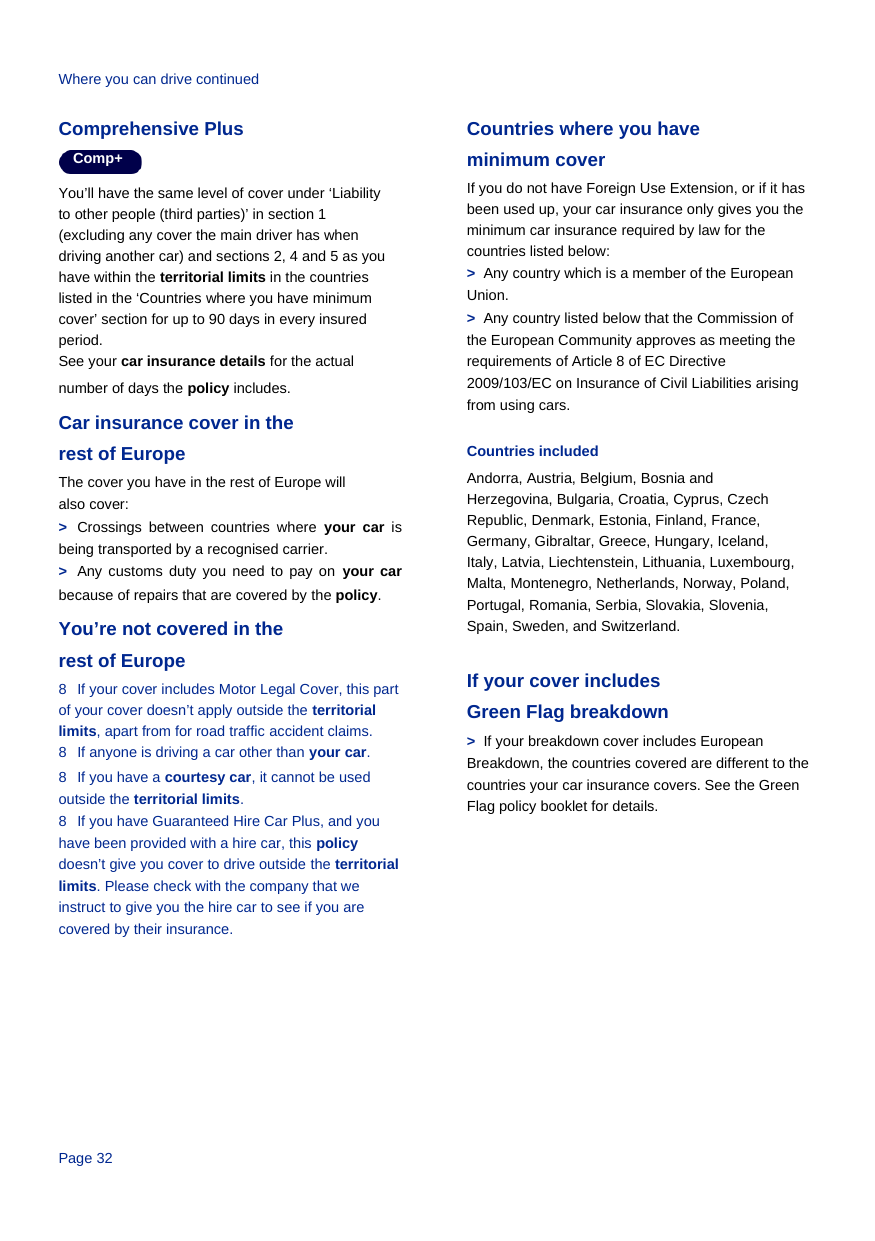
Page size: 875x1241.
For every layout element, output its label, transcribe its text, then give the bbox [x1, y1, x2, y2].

list If your breakdown cover includes European Breakdown, the countries covered are different to the countries your car insurance covers. See the Green Flag policy booklet for details. [467, 732, 814, 815]
list Any country listed below that the Commission of the European Community approves as meeting the requirements of Article 8 of EC Directive 2009/103/EC on Insurance of Civil Liabilities arising from using cars. [467, 309, 814, 413]
list Any customs duty you need to pay on your car because of repairs that are covered by the policy. [58, 563, 402, 603]
list If your cover includes Motor Legal Cover, this part of your cover doesn’t apply outside the territorial limits, apart from for road traffic accident claims. [58, 681, 402, 739]
text Where you can drive continued [58, 71, 402, 87]
list Any country which is a member of the European Union. [467, 265, 814, 304]
text Countries where you have minimum cover [467, 117, 714, 170]
text Comp+ [73, 150, 402, 167]
text You’re not covered in the rest of Europe [58, 618, 294, 671]
list If you have a courtesy car, it cannot be used outside the territorial limits. [58, 768, 402, 807]
text Countries included [467, 443, 814, 460]
list If you have Guaranteed Hire Car Plus, and you have been provided with a hire car, this policy doesn’t give you cover to drive outside the territorial limits. Please check with the company that we instruct to give you the hire car to see if you are covered by their insurance. [58, 813, 402, 937]
text Comprehensive Plus [58, 117, 402, 139]
list Crossings between countries where your car is being transported by a recognised carrier. [58, 518, 402, 557]
text You’ll have the same level of cover under ‘Liability to other people (third parties)’ in section 1 (excluding any cover the main driver has when driving another car) and sections 2, 4 and 5 as you have within the territorial limits in the countries listed in the ‘Countries where you have minimum cover’ section for up to 90 days in every insured period. [58, 185, 389, 348]
text Car insurance cover in the rest of Europe [58, 412, 308, 464]
list If anyone is driving a car other than your car. [58, 744, 402, 761]
picture [59, 150, 142, 174]
text The cover you have in the rest of Europe will also cover: [58, 474, 373, 513]
text See your car insurance details for the actual number of days the policy includes. [58, 352, 381, 397]
text If your cover includes Green Flag breakdown [467, 669, 681, 722]
text If you do not have Foreign Use Extension, or if it has been used up, your car insurance only gives you the minimum car insurance required by law for the countries listed below: [467, 180, 814, 260]
text Page 32 [58, 1150, 814, 1167]
text Andorra, Austria, Belgium, Bosnia and Herzegovina, Bulgaria, Croatia, Cyprus, Czech Republic, Denmark, Estonia, Finland, France, Germany, Gibraltar, Greece, Hungary, Iceland, Italy, Latvia, Liechtenstein, Lithuania, Luxembourg, Malta, Montenegro, Netherlands, Norway, Poland, Portugal, Romania, Serbia, Slovakia, Slovenia, Spain, Sweden, and Switzerland. [467, 470, 798, 634]
